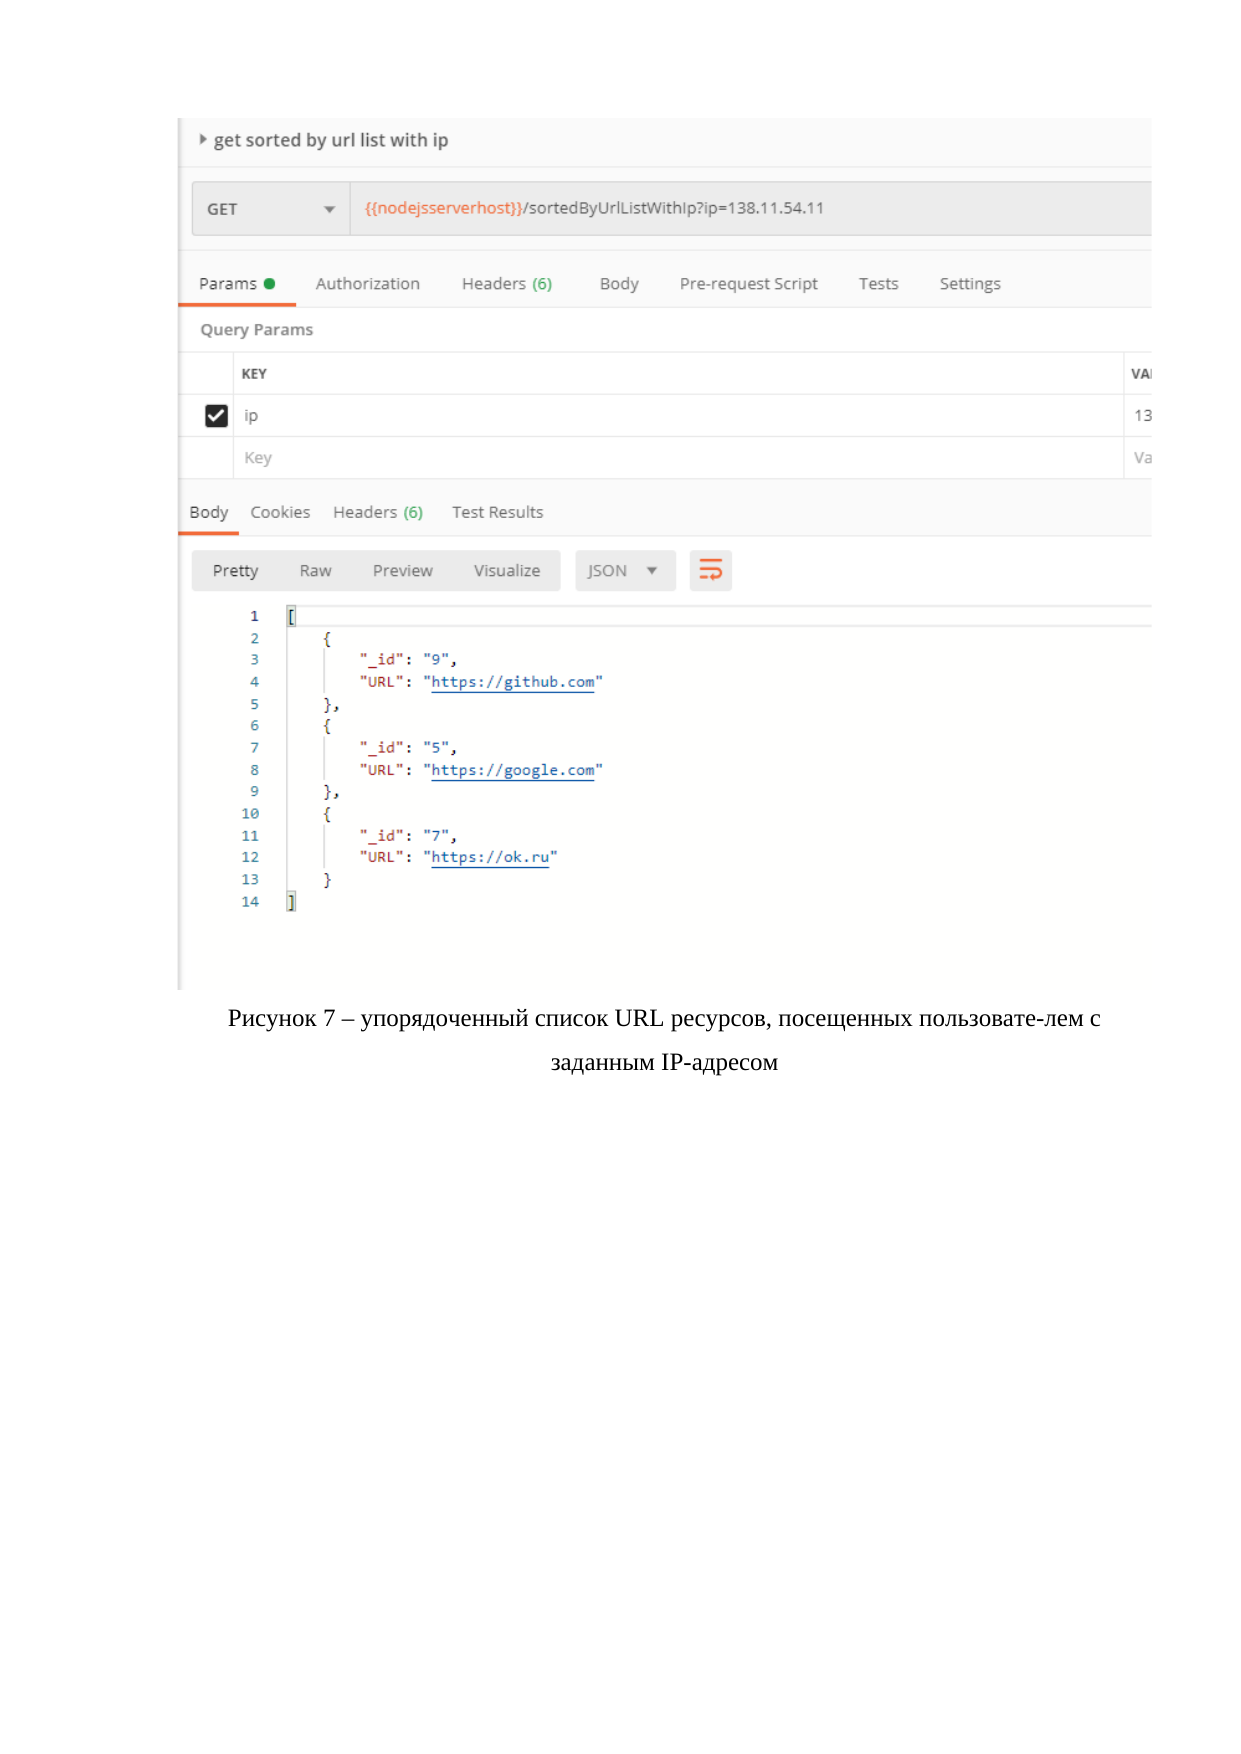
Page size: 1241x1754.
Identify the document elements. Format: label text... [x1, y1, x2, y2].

picture [177, 118, 1152, 990]
text Рисунок 7 – упорядоченный список URL ресурсов, посещенных пользовате-лем с заданным IP-адресом [177, 1003, 1152, 1075]
